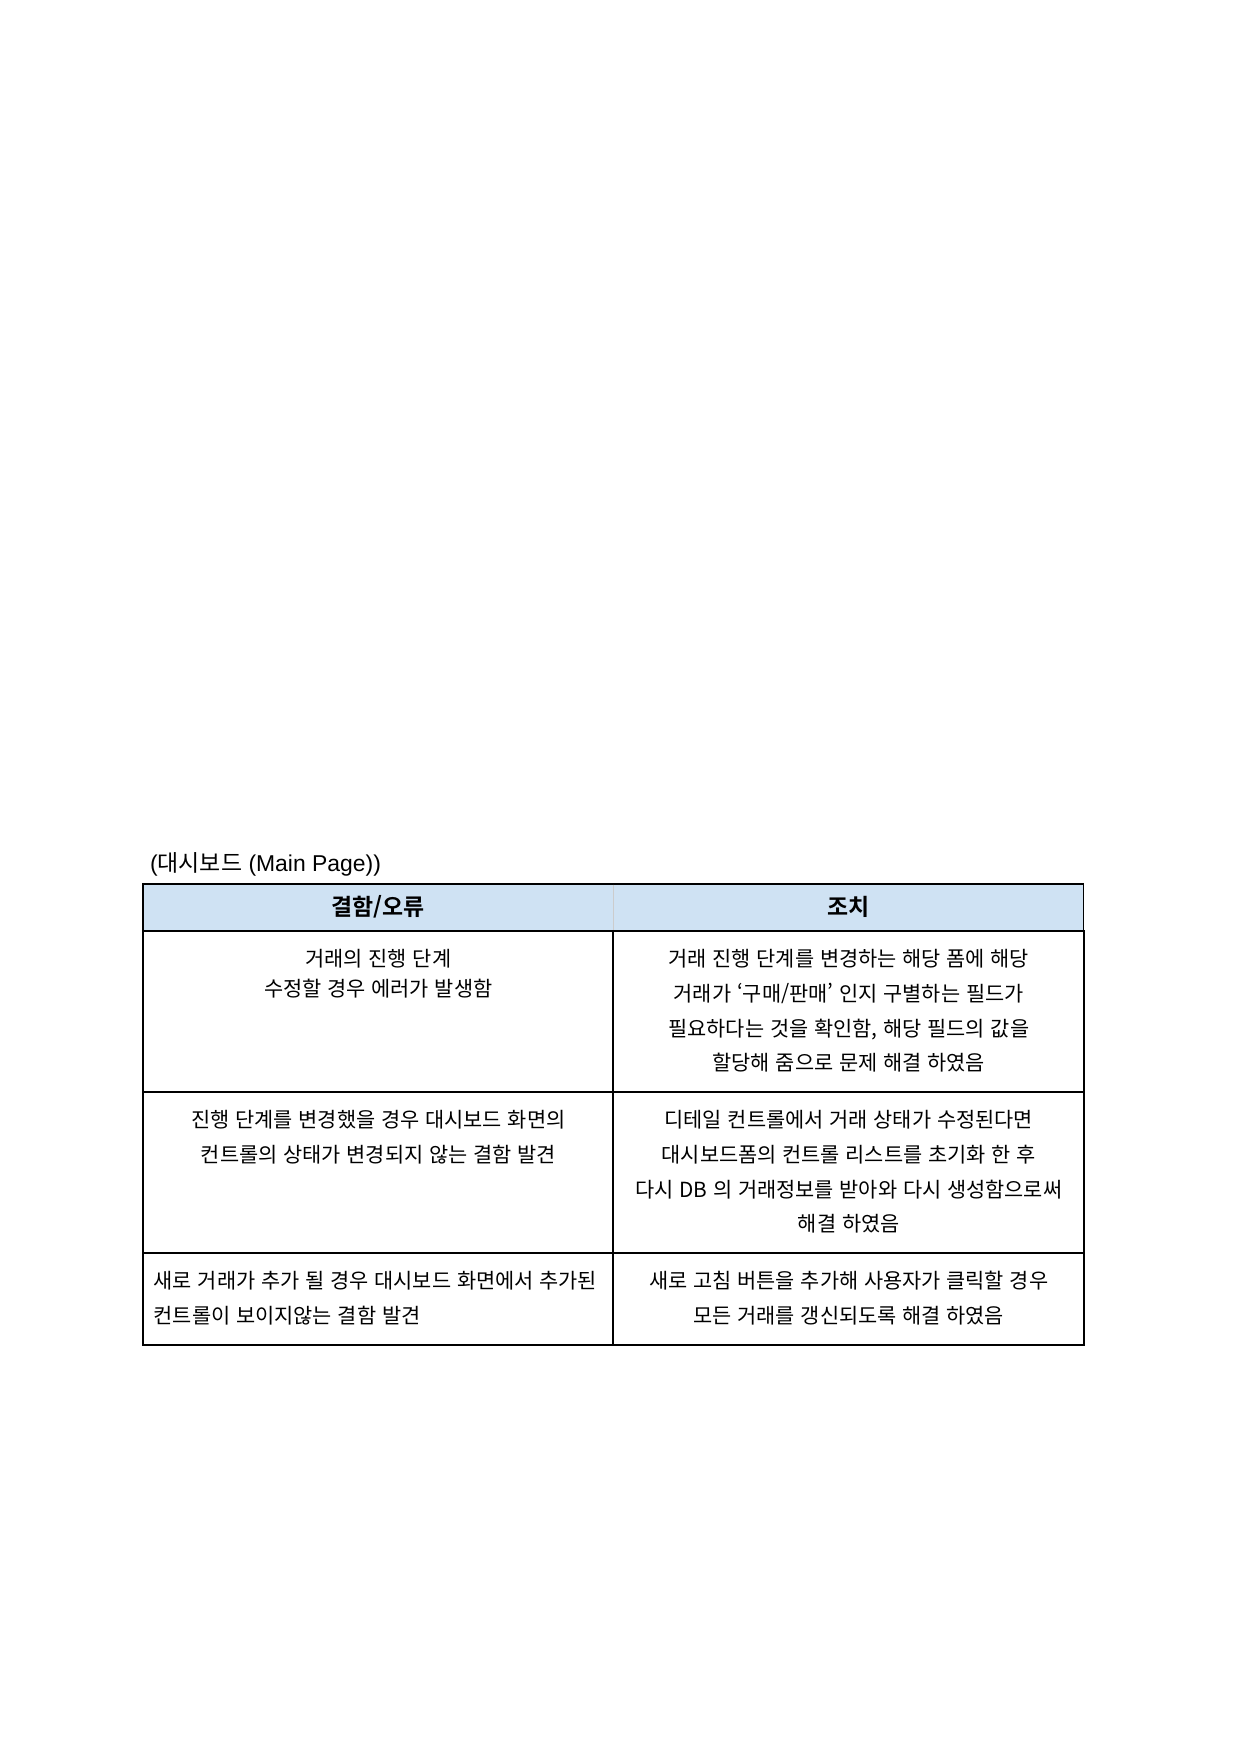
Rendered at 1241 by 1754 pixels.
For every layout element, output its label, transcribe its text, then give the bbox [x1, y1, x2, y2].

text (대시보드 (Main Page)) [150, 845, 1090, 878]
table_cell 거래의 진행 단계 수정할 경우 에러가 발생함 [144, 932, 612, 1091]
table_header 결함/오류 [144, 885, 613, 930]
table_cell 새로 고침 버튼을 추가해 사용자가 클릭할 경우 모든 거래를 갱신되도록 해결 하였음 [614, 1254, 1083, 1344]
table_cell 디테일 컨트롤에서 거래 상태가 수정된다면 대시보드폼의 컨트롤 리스트를 초기화 한 후 다시 DB 의 거래정보를 받아와 다시 생성함으로써 해결 하였음 [614, 1093, 1083, 1252]
table_cell 거래 진행 단계를 변경하는 해당 폼에 해당 거래가 ‘구매/판매’ 인지 구별하는 필드가 필요하다는 것을 확인함, 해당 필드의 값을 할당해 줌으로 문제 해결 하였음 [614, 932, 1083, 1091]
table_header 조치 [614, 885, 1083, 930]
table_cell 새로 거래가 추가 될 경우 대시보드 화면에서 추가된 컨트롤이 보이지않는 결함 발견 [144, 1254, 612, 1344]
table_cell 진행 단계를 변경했을 경우 대시보드 화면의 컨트롤의 상태가 변경되지 않는 결함 발견 [144, 1093, 612, 1252]
